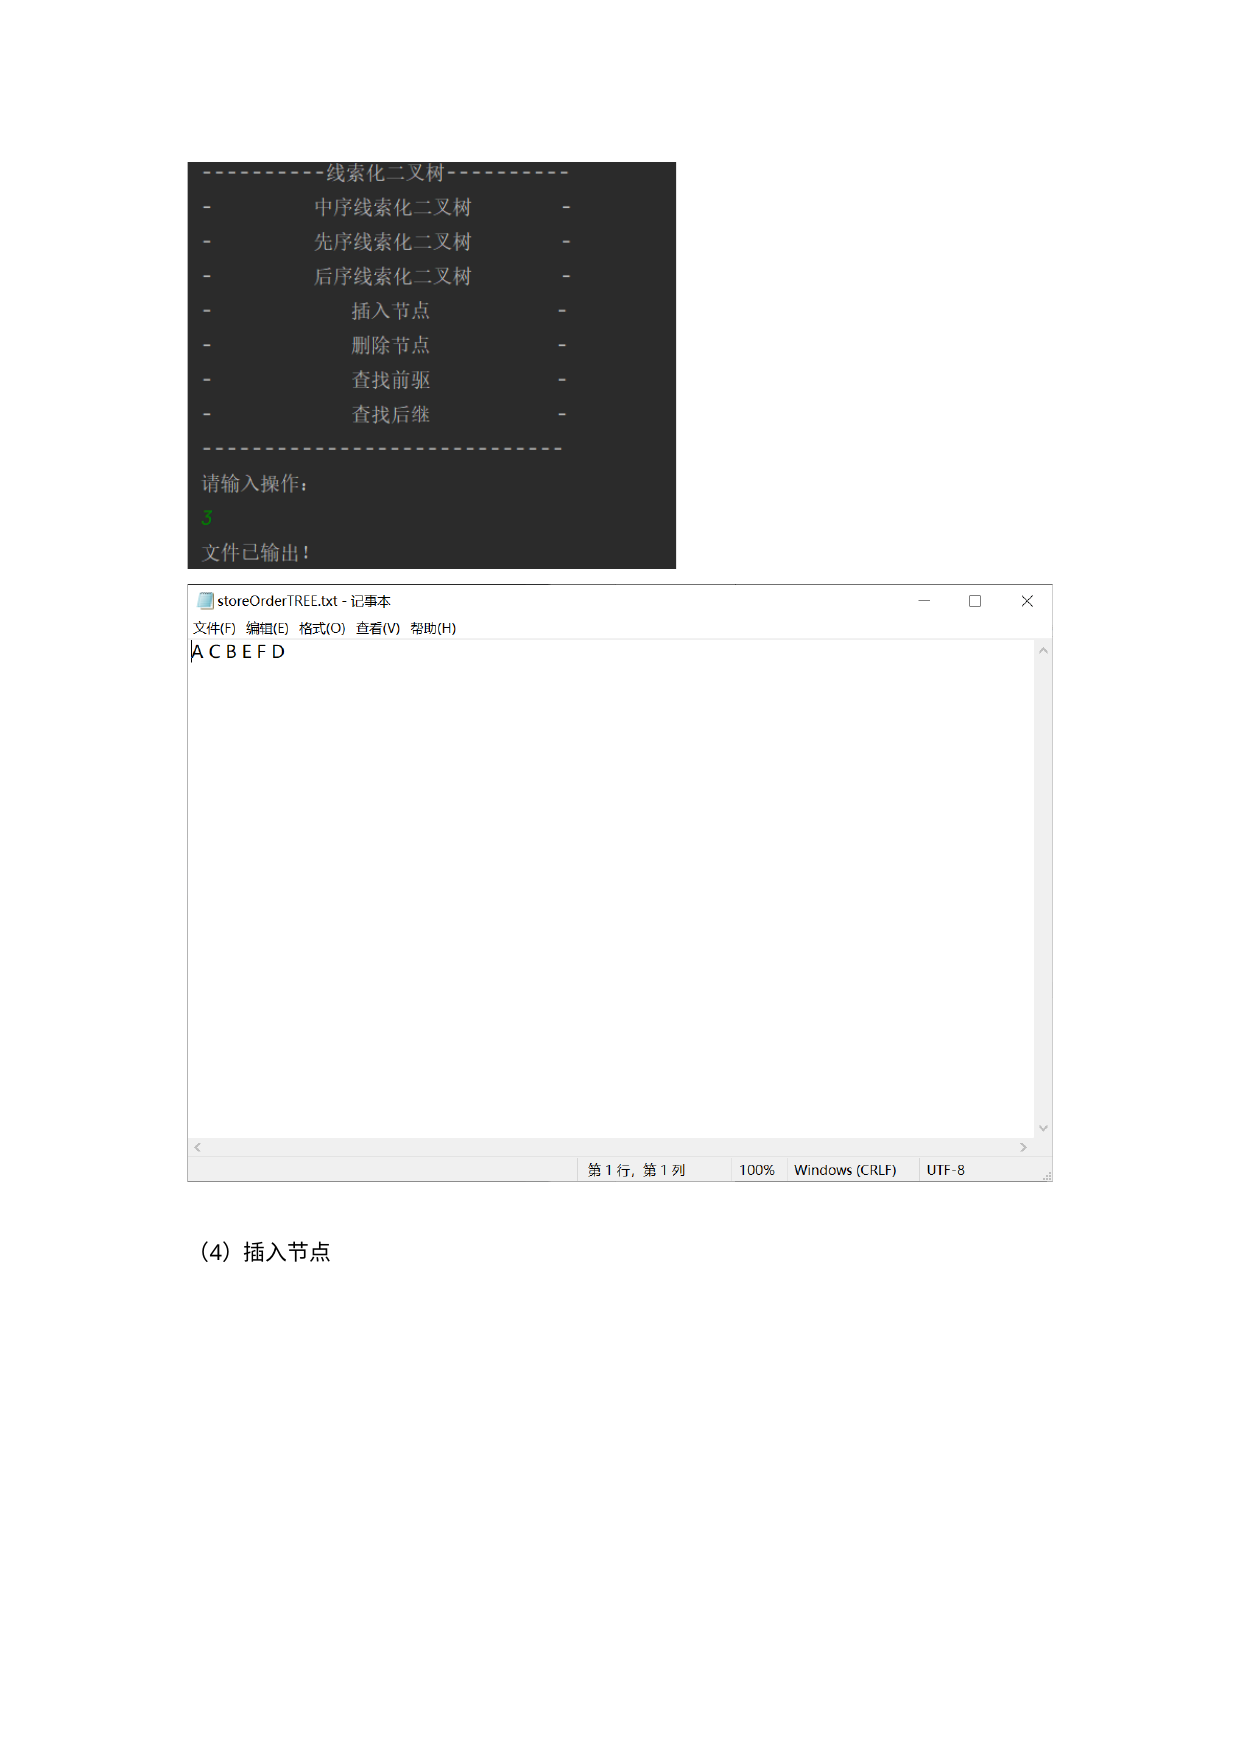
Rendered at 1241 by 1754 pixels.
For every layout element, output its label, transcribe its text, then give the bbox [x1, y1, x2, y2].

text （4）插入节点 [187, 1234, 1053, 1267]
picture [187, 584, 1053, 1182]
picture [187, 162, 677, 569]
